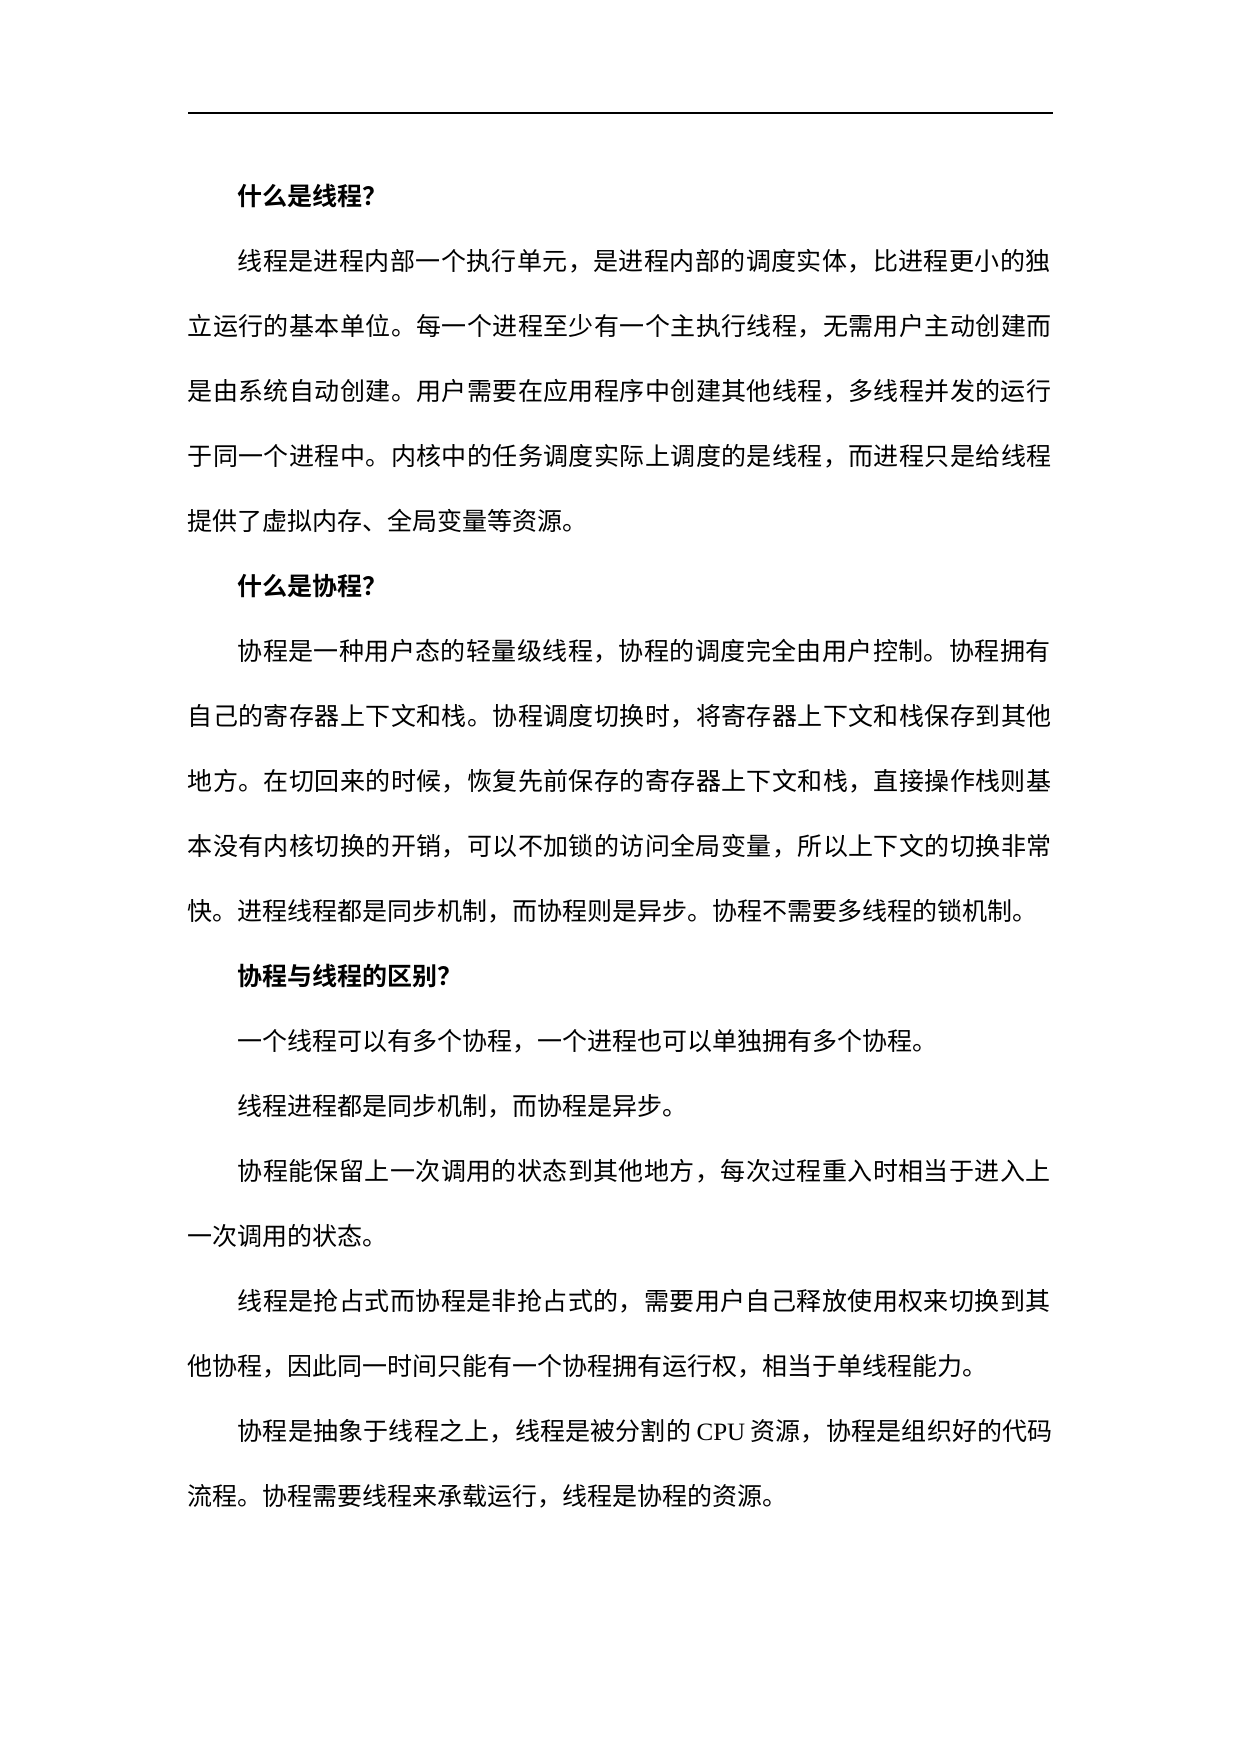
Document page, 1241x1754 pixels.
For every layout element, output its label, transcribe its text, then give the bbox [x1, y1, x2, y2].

text 线程是抢占式而协程是非抢占式的，需要用户自己释放使用权来切换到其他协程，因此同一时间只能有一个协程拥有运行权，相当于单线程能力。 [187, 1267, 1053, 1397]
text 线程是进程内部一个执行单元，是进程内部的调度实体，比进程更小的独立运行的基本单位。每一个进程至少有一个主执行线程，无需用户主动创建而是由系统自动创建。用户需要在应用程序中创建其他线程，多线程并发的运行于同一个进程中。内核中的任务调度实际上调度的是线程，而进程只是给线程提供了虚拟内存、全局变量等资源。 [187, 227, 1053, 552]
text 一个线程可以有多个协程，一个进程也可以单独拥有多个协程。 [187, 1007, 1053, 1072]
text 什么是线程？ [187, 162, 1053, 227]
text 协程是一种用户态的轻量级线程，协程的调度完全由用户控制。协程拥有自己的寄存器上下文和栈。协程调度切换时，将寄存器上下文和栈保存到其他地方。在切回来的时候，恢复先前保存的寄存器上下文和栈，直接操作栈则基本没有内核切换的开销，可以不加锁的访问全局变量，所以上下文的切换非常快。进程线程都是同步机制，而协程则是异步。协程不需要多线程的锁机制。 [187, 617, 1053, 942]
text 协程与线程的区别？ [187, 942, 1053, 1007]
text 协程是抽象于线程之上，线程是被分割的CPU资源，协程是组织好的代码流程。协程需要线程来承载运行，线程是协程的资源。 [187, 1397, 1053, 1527]
text 什么是协程？ [187, 552, 1053, 617]
text 线程进程都是同步机制，而协程是异步。 [187, 1072, 1053, 1137]
text 协程能保留上一次调用的状态到其他地方，每次过程重入时相当于进入上一次调用的状态。 [187, 1137, 1053, 1267]
